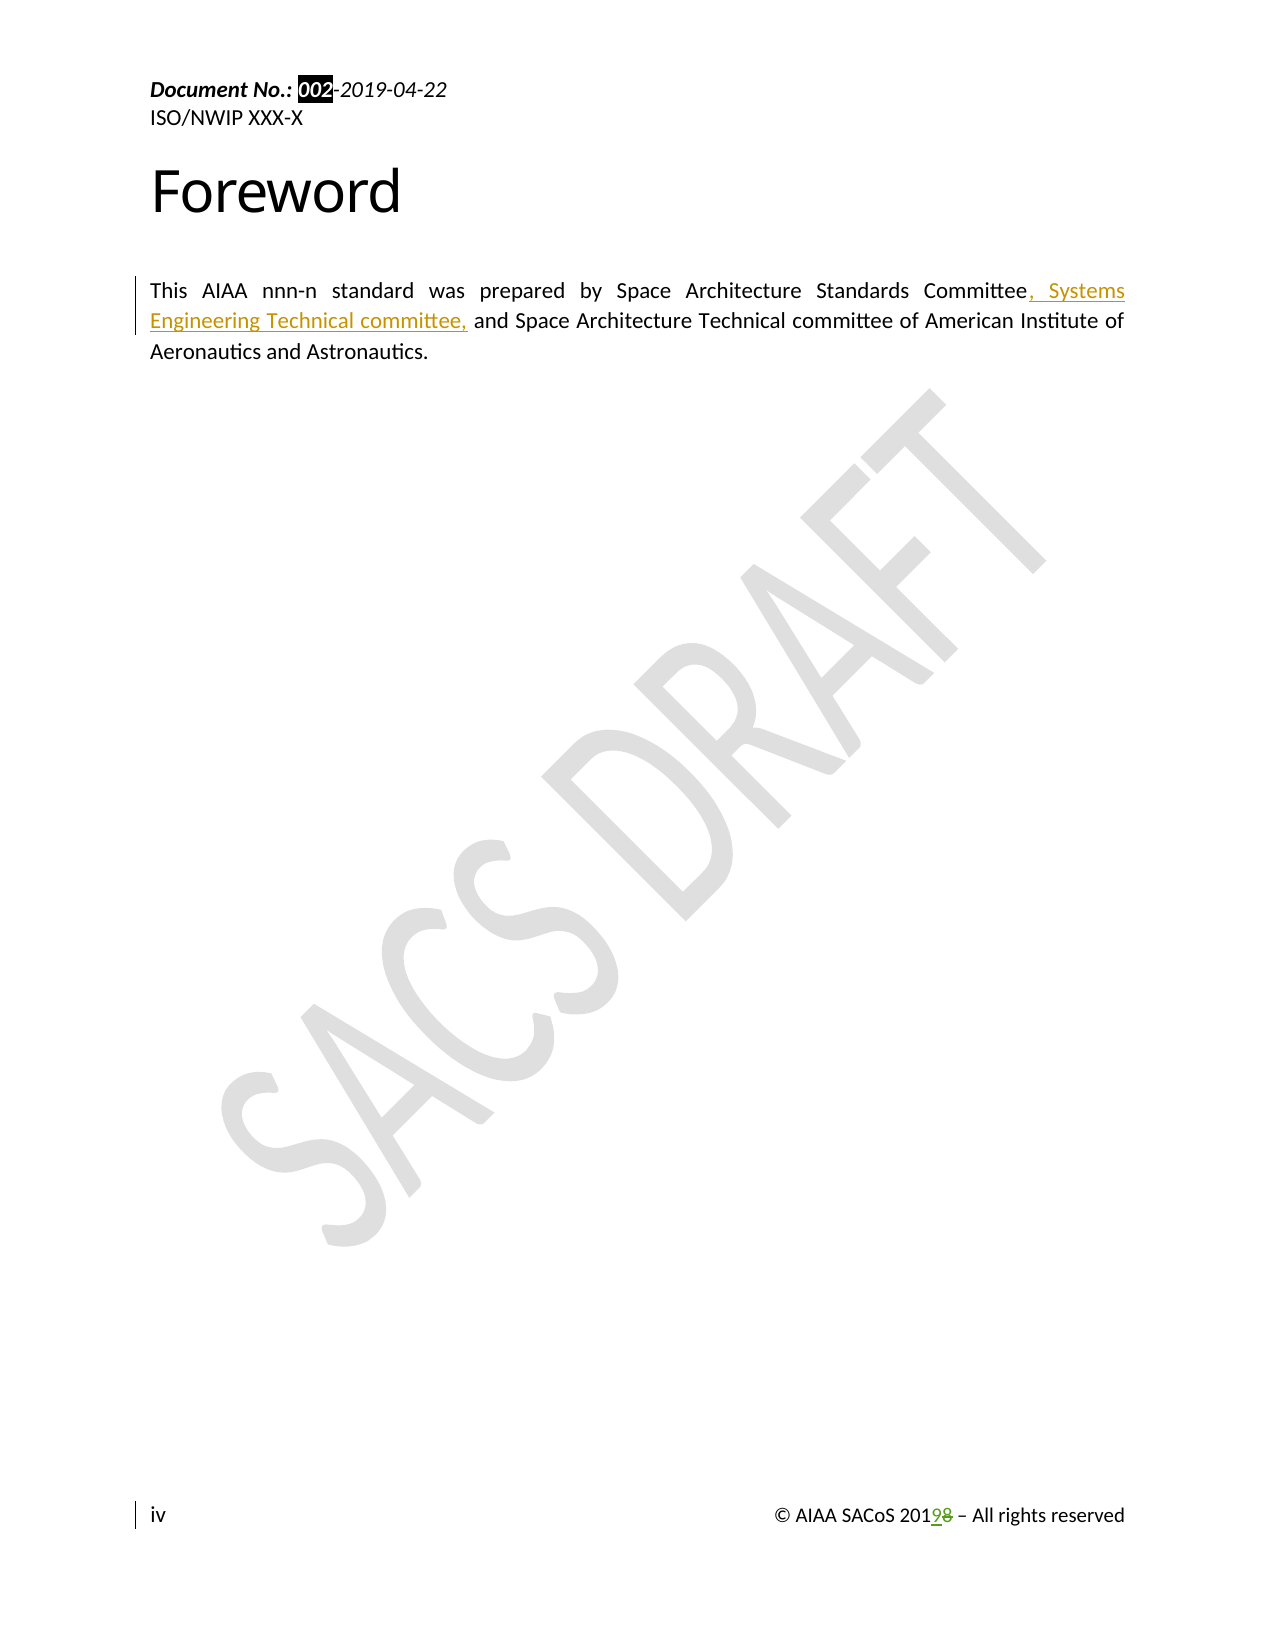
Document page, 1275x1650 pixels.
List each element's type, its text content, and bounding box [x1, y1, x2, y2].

text This AIAA nnn-n standard was prepared by Space Architecture Standards Committee and Space Architecture Technical committee of American Institute of Aeronautics and Astronautics. [150, 276, 1125, 365]
title Foreword [150, 150, 1125, 229]
